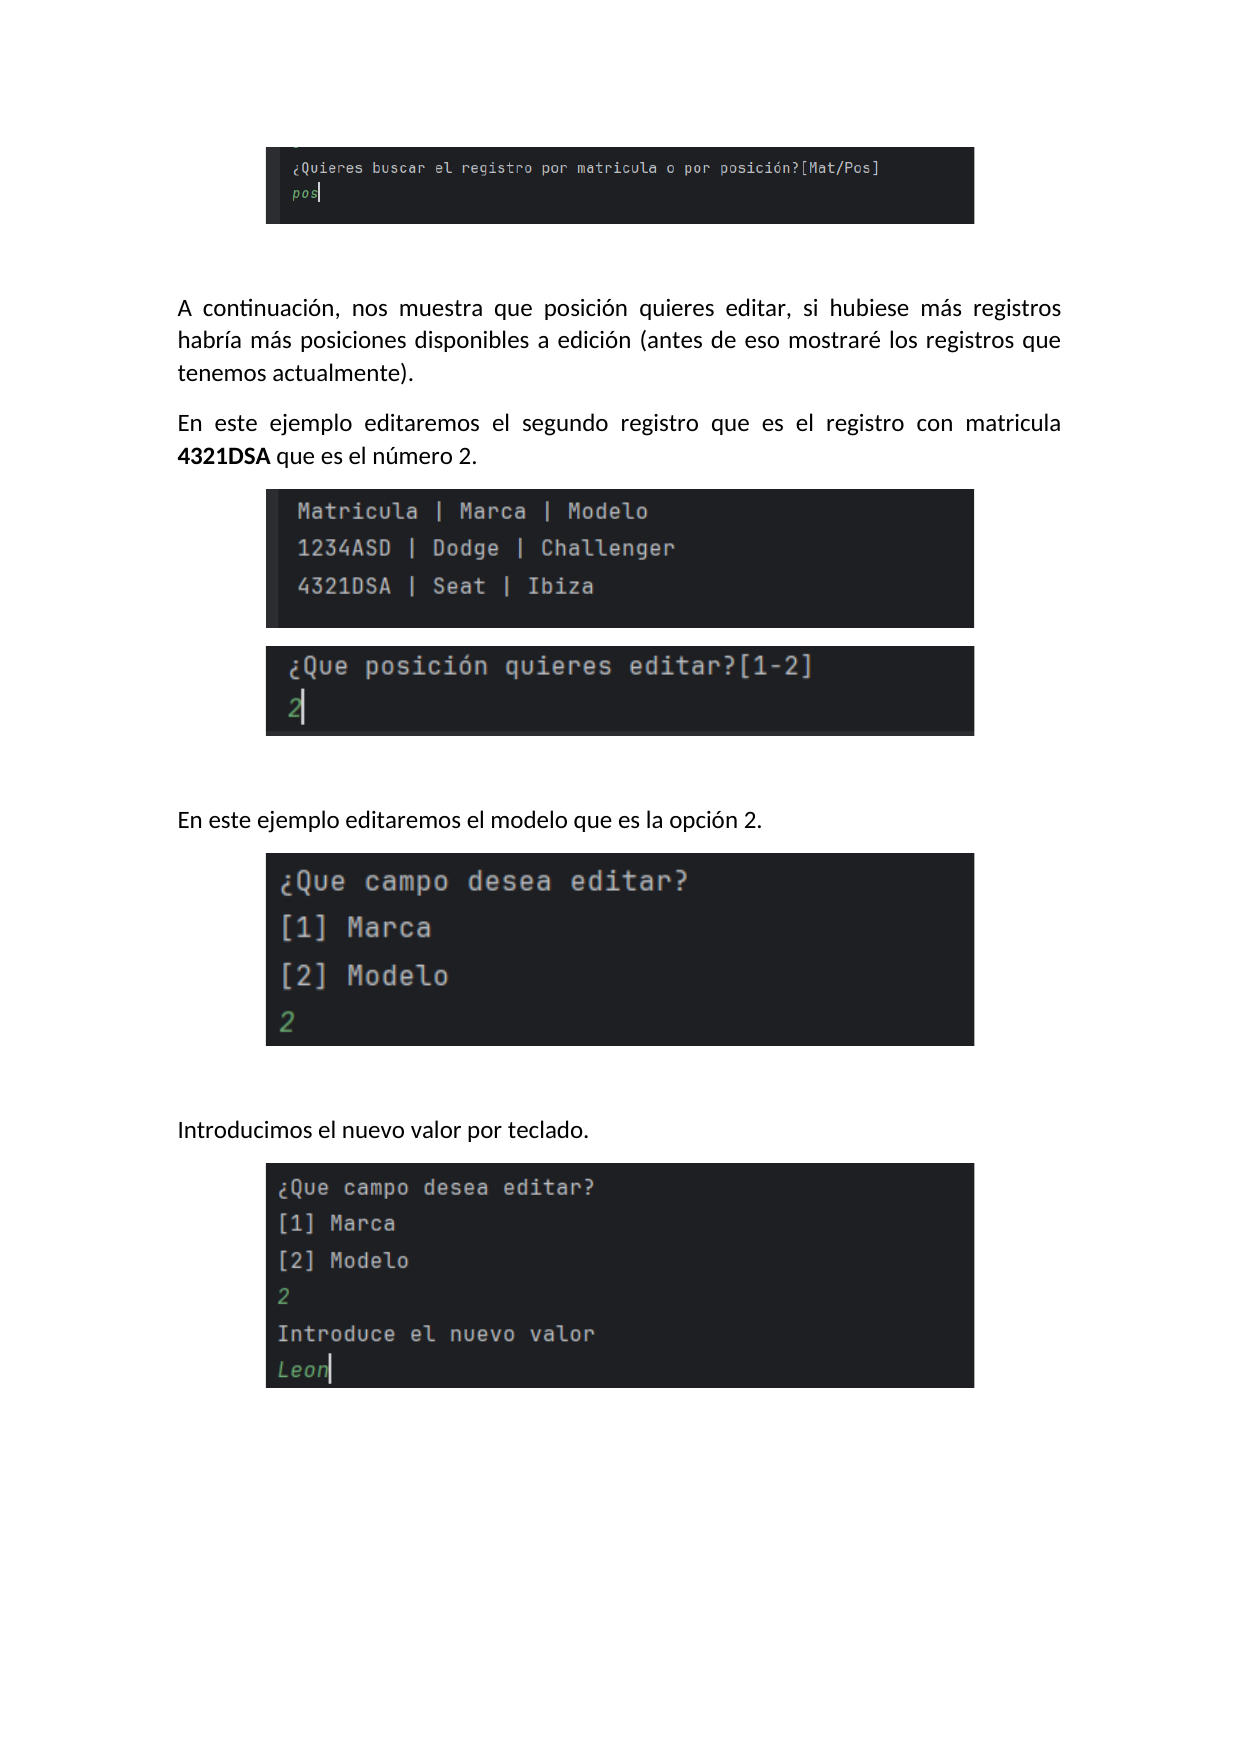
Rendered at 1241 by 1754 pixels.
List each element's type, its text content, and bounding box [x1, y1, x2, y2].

picture [265, 853, 975, 1046]
picture [265, 646, 975, 736]
picture [266, 489, 975, 628]
text En este ejemplo editaremos el segundo registro que es el registro con matricula 4321DSA que es el número 2. [177, 407, 1063, 471]
text Introducimos el nuevo valor por teclado. [177, 1114, 1063, 1144]
picture [265, 147, 975, 224]
picture [265, 1163, 975, 1388]
text A continuación, nos muestra que posición quieres editar, si hubiese más registros habría más posiciones disponibles a edición (antes de eso mostraré los registros que tenemos actualmente). [177, 292, 1063, 388]
text En este ejemplo editaremos el modelo que es la opción 2. [177, 804, 1063, 835]
